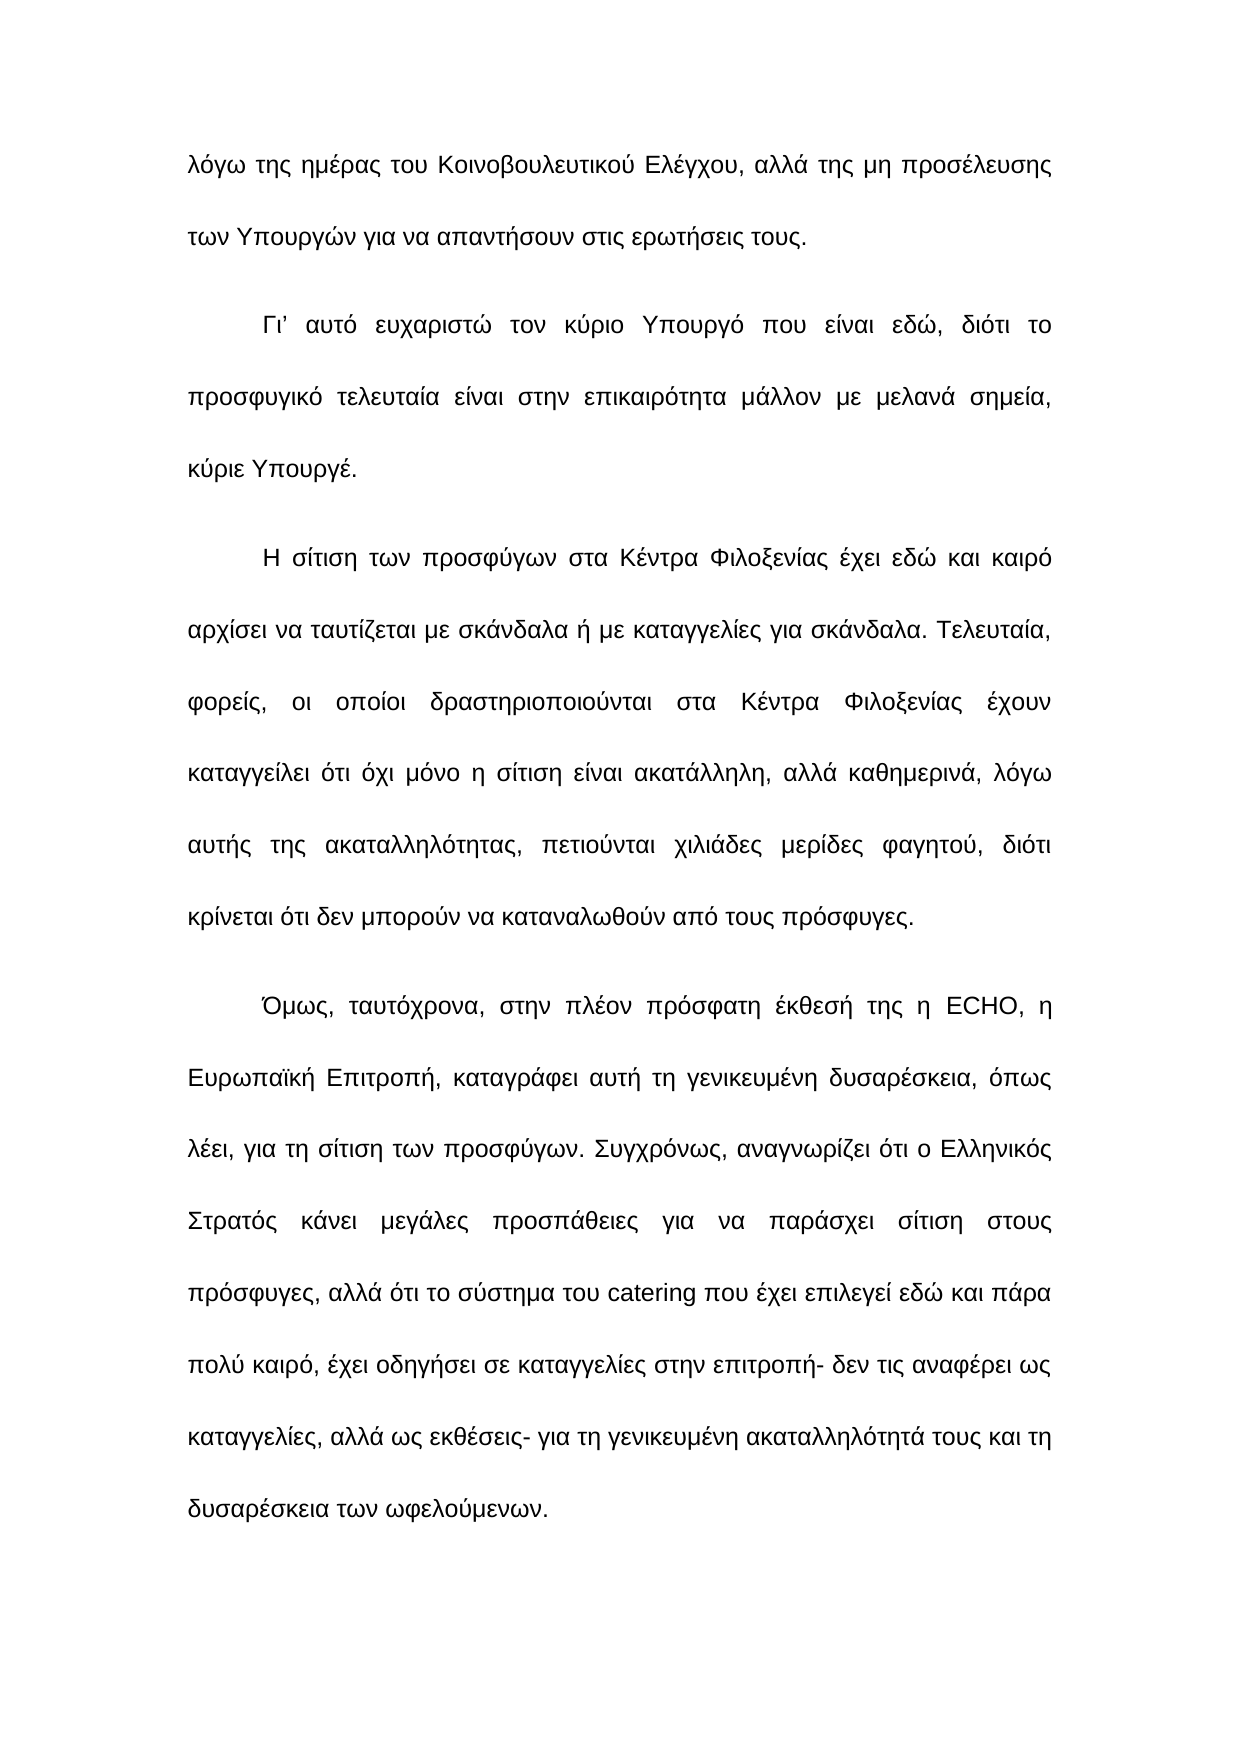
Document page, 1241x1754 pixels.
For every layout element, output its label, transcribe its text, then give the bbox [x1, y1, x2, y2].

text Γι’ αυτό ευχαριστώ τον κύριο Υπουργό που είναι εδώ, διότι το προσφυγικό τελευταία είναι στην επικαιρότητα μάλλον με μελανά σημεία, κύριε Υπουργέ. [187, 310, 1053, 483]
text Η σίτιση των προσφύγων στα Κέντρα Φιλοξενίας έχει εδώ και καιρό αρχίσει να ταυτίζεται με σκάνδαλα ή με καταγγελίες για σκάνδαλα. Τελευταία, φορείς, οι οποίοι δραστηριοποιούνται στα Κέντρα Φιλοξενίας έχουν καταγγείλει ότι όχι μόνο η σίτιση είναι ακατάλληλη, αλλά καθημερινά, λόγω αυτής της ακαταλληλότητας, πετιούνται χιλιάδες μερίδες φαγητού, διότι κρίνεται ότι δεν μπορούν να καταναλωθούν από τους πρόσφυγες. [187, 543, 1053, 931]
text Όμως, ταυτόχρονα, στην πλέον πρόσφατη έκθεσή της η ECHO, η Ευρωπαϊκή Επιτροπή, καταγράφει αυτή τη γενικευμένη δυσαρέσκεια, όπως λέει, για τη σίτιση των προσφύγων. Συγχρόνως, αναγνωρίζει ότι ο Ελληνικός Στρατός κάνει μεγάλες προσπάθειες για να παράσχει σίτιση στους πρόσφυγες, αλλά ότι το σύστημα του catering που έχει επιλεγεί εδώ και πάρα πολύ καιρό, έχει οδηγήσει σε καταγγελίες στην επιτροπή- δεν τις αναφέρει ως καταγγελίες, αλλά ως εκθέσεις- για τη γενικευμένη ακαταλληλότητά τους και τη δυσαρέσκεια των ωφελούμενων. [187, 991, 1053, 1522]
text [187, 150, 1053, 251]
